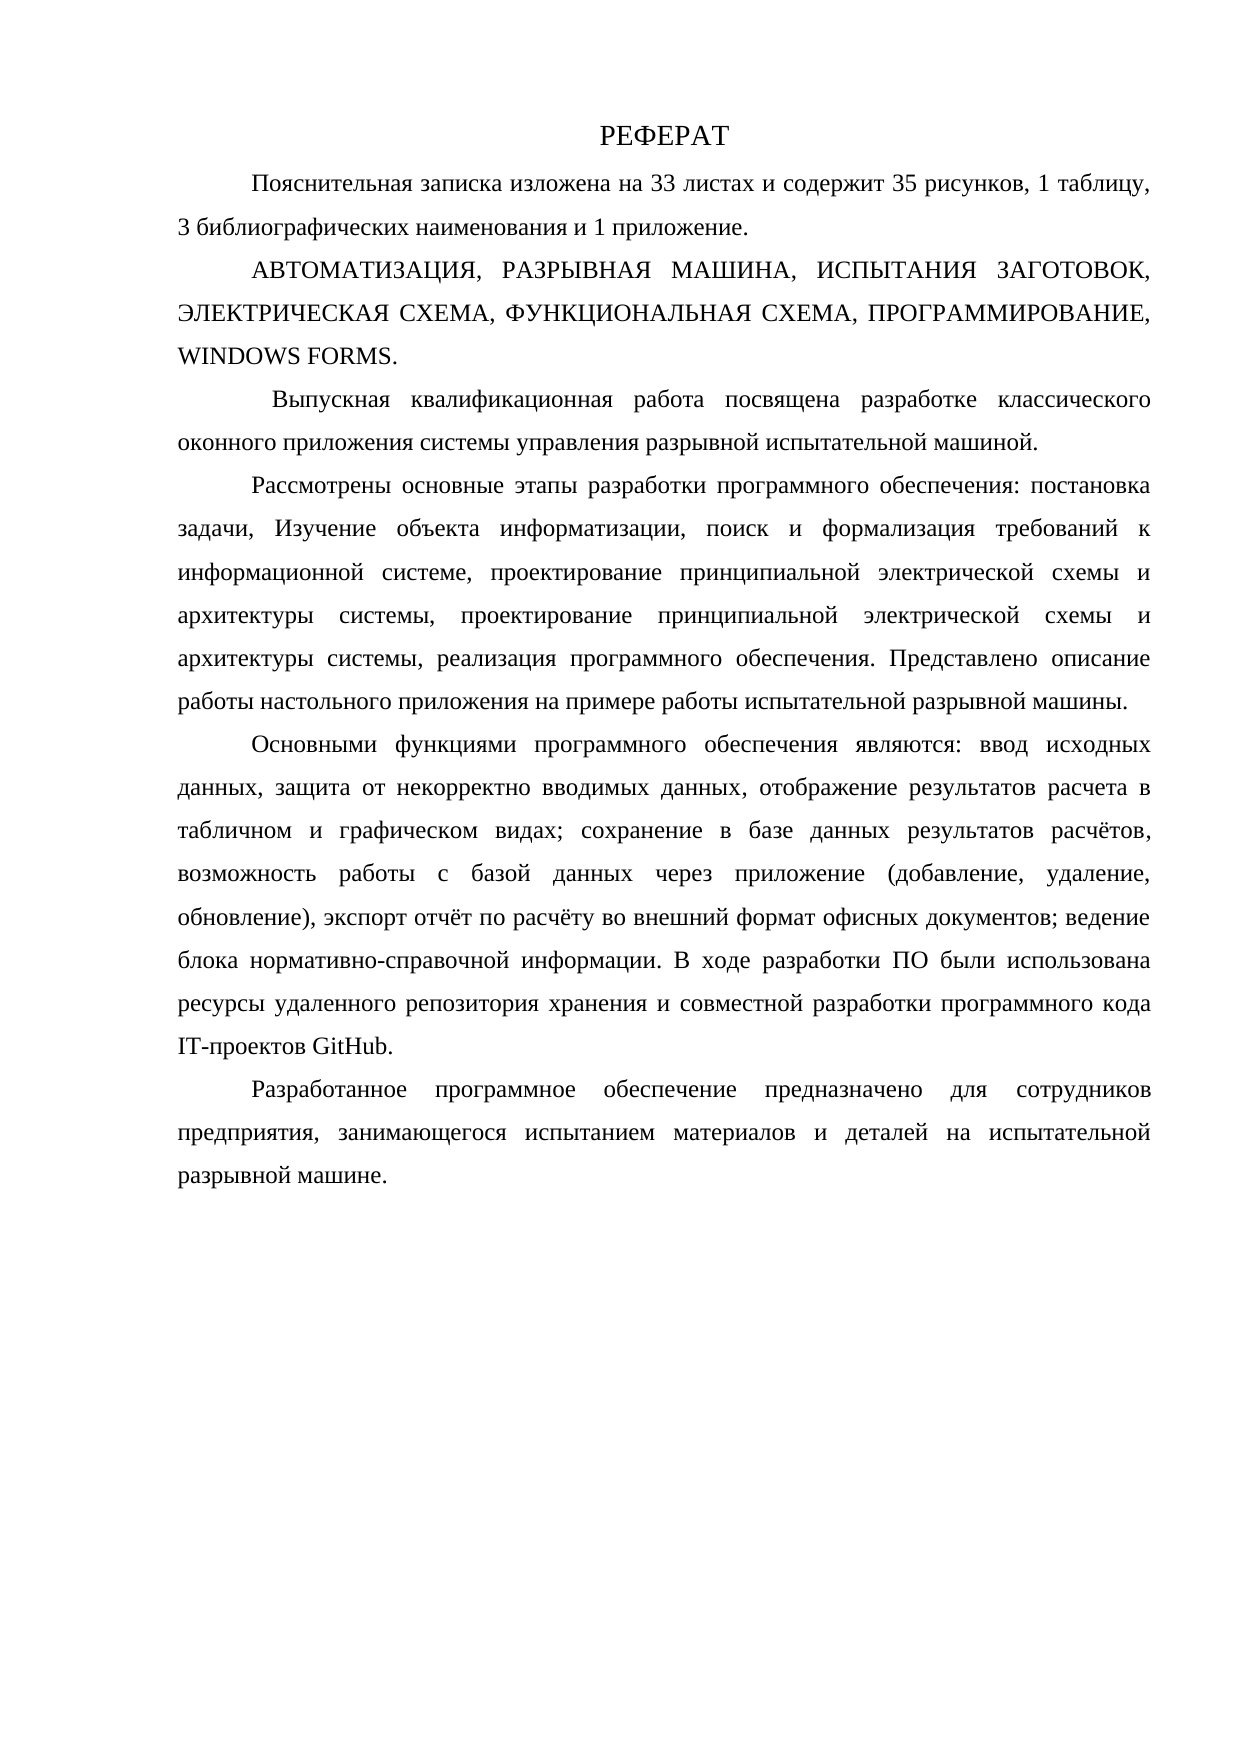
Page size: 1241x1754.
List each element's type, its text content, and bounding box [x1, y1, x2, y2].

text РЕФЕРАТ [177, 118, 1152, 152]
text АВТОМАТИЗАЦИЯ, РАЗРЫВНАЯ МАШИНА, ИСПЫТАНИЯ ЗАГОТОВОК, ЭЛЕКТРИЧЕСКАЯ СХЕМА, ФУНКЦИОНАЛЬНАЯ СХЕМА, ПРОГРАММИРОВАНИЕ, WINDOWS FORMS. [177, 255, 1152, 370]
text Рассмотрены основные этапы разработки программного обеспечения: постановка задачи, Изучение объекта информатизации, поиск и формализация требований к информационной системе, проектирование принципиальной электрической схемы и архитектуры системы, проектирование принципиальной электрической схемы и архитектуры системы, реализация программного обеспечения. Представлено описание работы настольного приложения на примере работы испытательной разрывной машины. [177, 470, 1152, 715]
text Разработанное программное обеспечение предназначено для сотрудников предприятия, занимающегося испытанием материалов и деталей на испытательной разрывной машине. [177, 1074, 1152, 1189]
text Выпускная квалификационная работа посвящена разработке классического оконного приложения системы управления разрывной испытательной машиной. [177, 384, 1152, 456]
text Пояснительная записка изложена на 33 листах и содержит 35 рисунков, 1 таблицу, 3 библиографических наименования и 1 приложение. [177, 168, 1152, 240]
text Основными функциями программного обеспечения являются: ввод исходных данных, защита от некорректно вводимых данных, отображение результатов расчета в табличном и графическом видах; сохранение в базе данных результатов расчётов, возможность работы с базой данных через приложение (добавление, удаление, обновление), экспорт отчёт по расчёту во внешний формат офисных документов; ведение блока нормативно-справочной информации. В ходе разработки ПО были использована ресурсы удаленного репозитория хранения и совместной разработки программного кода IT-проектов GitHub. [177, 729, 1152, 1060]
